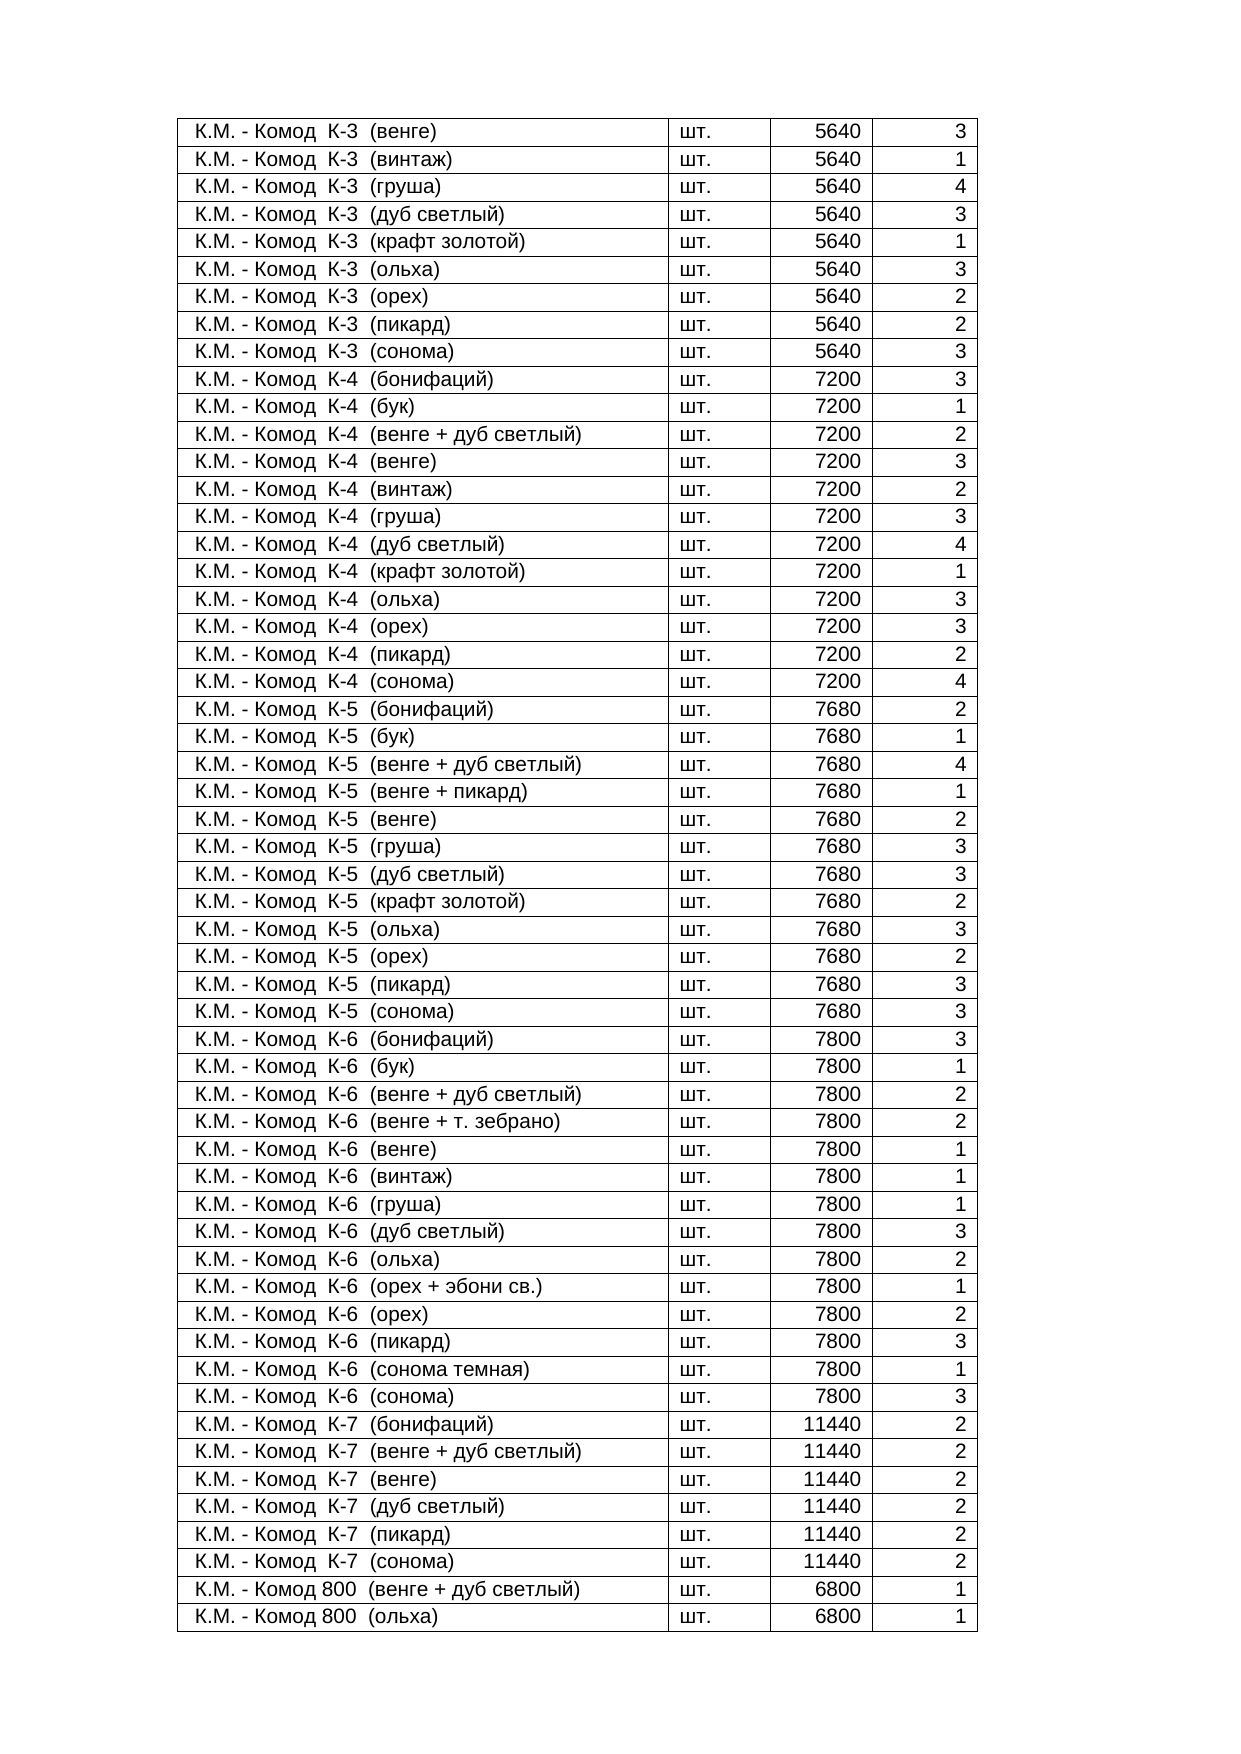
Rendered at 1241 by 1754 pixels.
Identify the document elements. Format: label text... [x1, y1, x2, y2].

table_cell 5640 [771, 229, 872, 256]
table_cell К.М. - Комод К-5 (дуб светлый) [178, 862, 668, 888]
table_cell 3 [873, 972, 977, 998]
table_cell шт. [669, 1027, 770, 1053]
table_cell 5640 [771, 339, 872, 366]
table_cell 2 [873, 1302, 977, 1328]
table_cell К.М. - Комод К-3 (пикард) [178, 312, 668, 338]
table_cell шт. [669, 1549, 770, 1576]
table_cell шт. [669, 229, 770, 256]
table_cell 6800 [771, 1577, 872, 1603]
table_cell 7800 [771, 1137, 872, 1163]
table_cell 1 [873, 1164, 977, 1191]
table_cell 5640 [771, 312, 872, 338]
table_cell 2 [873, 807, 977, 833]
table_cell шт. [669, 1412, 770, 1438]
table_cell 7200 [771, 504, 872, 531]
table_cell шт. [669, 1329, 770, 1356]
table_cell 1 [873, 394, 977, 421]
table_cell шт. [669, 174, 770, 201]
table_cell К.М. - Комод К-4 (венге + дуб светлый) [178, 422, 668, 448]
table_cell К.М. - Комод К-3 (орех) [178, 284, 668, 311]
table_cell 5640 [771, 174, 872, 201]
table_cell 7800 [771, 1384, 872, 1411]
table_cell 1 [873, 559, 977, 586]
table_cell 7680 [771, 862, 872, 888]
table_cell 3 [873, 339, 977, 366]
table_cell К.М. - Комод К-4 (бонифаций) [178, 367, 668, 393]
table_cell шт. [669, 1192, 770, 1218]
table_cell 7800 [771, 1109, 872, 1136]
table_cell шт. [669, 1577, 770, 1603]
table_cell шт. [669, 477, 770, 503]
table_cell шт. [669, 1439, 770, 1466]
table_cell 1 [873, 147, 977, 173]
table_cell 2 [873, 944, 977, 971]
table_cell 7800 [771, 1247, 872, 1273]
table_cell шт. [669, 614, 770, 641]
table_cell шт. [669, 257, 770, 283]
table_cell 11440 [771, 1439, 872, 1466]
table_cell шт. [669, 587, 770, 613]
table_cell шт. [669, 367, 770, 393]
table_cell шт. [669, 1522, 770, 1548]
table_cell 5640 [771, 147, 872, 173]
table_cell 2 [873, 422, 977, 448]
table_cell 2 [873, 889, 977, 916]
table_cell 2 [873, 1247, 977, 1273]
table_cell шт. [669, 312, 770, 338]
table_cell К.М. - Комод К-3 (дуб светлый) [178, 202, 668, 228]
table_cell 7800 [771, 1192, 872, 1218]
table_cell К.М. - Комод К-5 (ольха) [178, 917, 668, 943]
table_cell 1 [873, 779, 977, 806]
table_cell К.М. - Комод К-4 (пикард) [178, 642, 668, 668]
table_cell К.М. - Комод К-4 (бук) [178, 394, 668, 421]
table_cell шт. [669, 532, 770, 558]
table_cell К.М. - Комод К-6 (сонома темная) [178, 1357, 668, 1383]
table_cell шт. [669, 697, 770, 723]
table_cell К.М. - Комод К-5 (венге) [178, 807, 668, 833]
table_cell шт. [669, 1247, 770, 1273]
table_cell шт. [669, 1357, 770, 1383]
table_cell К.М. - Комод 800 (ольха) [178, 1604, 668, 1631]
table_cell 1 [873, 1274, 977, 1301]
table_cell шт. [669, 1384, 770, 1411]
table_cell 7800 [771, 1357, 872, 1383]
table_cell 7200 [771, 422, 872, 448]
table_cell 4 [873, 532, 977, 558]
table_cell К.М. - Комод К-6 (сонома) [178, 1384, 668, 1411]
table_cell 3 [873, 917, 977, 943]
table_cell 7200 [771, 477, 872, 503]
table_cell 5640 [771, 119, 872, 146]
table_cell К.М. - Комод К-3 (сонома) [178, 339, 668, 366]
table_cell К.М. - Комод К-6 (винтаж) [178, 1164, 668, 1191]
table_cell 7680 [771, 697, 872, 723]
table_cell К.М. - Комод К-7 (венге) [178, 1467, 668, 1493]
table_cell шт. [669, 999, 770, 1026]
table_cell К.М. - Комод К-4 (венге) [178, 449, 668, 476]
table_cell К.М. - Комод К-7 (бонифаций) [178, 1412, 668, 1438]
table_cell К.М. - Комод К-5 (орех) [178, 944, 668, 971]
table_cell 3 [873, 367, 977, 393]
table_cell 7200 [771, 367, 872, 393]
table_cell К.М. - Комод К-6 (дуб светлый) [178, 1219, 668, 1246]
table_cell К.М. - Комод К-6 (орех) [178, 1302, 668, 1328]
table_cell 7680 [771, 807, 872, 833]
table_cell шт. [669, 917, 770, 943]
table_cell 6800 [771, 1604, 872, 1631]
table_cell шт. [669, 1137, 770, 1163]
table_cell К.М. - Комод К-6 (венге) [178, 1137, 668, 1163]
table_cell К.М. - Комод К-4 (дуб светлый) [178, 532, 668, 558]
table_cell 5640 [771, 257, 872, 283]
table_cell 7800 [771, 1082, 872, 1108]
table_cell 7200 [771, 559, 872, 586]
table_cell К.М. - Комод 800 (венге + дуб светлый) [178, 1577, 668, 1603]
table_cell 2 [873, 1522, 977, 1548]
table_cell 7680 [771, 752, 872, 778]
table_cell К.М. - Комод К-4 (груша) [178, 504, 668, 531]
table_cell К.М. - Комод К-5 (бук) [178, 724, 668, 751]
table_cell 2 [873, 697, 977, 723]
table_cell шт. [669, 889, 770, 916]
table_cell 7800 [771, 1054, 872, 1081]
table_cell 3 [873, 614, 977, 641]
table_cell 3 [873, 257, 977, 283]
table_cell 2 [873, 1412, 977, 1438]
table_cell 7680 [771, 917, 872, 943]
table_cell 2 [873, 1467, 977, 1493]
table_cell 3 [873, 834, 977, 861]
table_cell 3 [873, 1329, 977, 1356]
table_cell 7680 [771, 724, 872, 751]
table_cell 1 [873, 229, 977, 256]
table_cell К.М. - Комод К-3 (ольха) [178, 257, 668, 283]
table_cell 1 [873, 1192, 977, 1218]
table_cell 7800 [771, 1302, 872, 1328]
table_cell К.М. - Комод К-4 (ольха) [178, 587, 668, 613]
table_cell 2 [873, 1439, 977, 1466]
table_cell К.М. - Комод К-5 (сонома) [178, 999, 668, 1026]
table_cell шт. [669, 394, 770, 421]
table_cell шт. [669, 1054, 770, 1081]
table_cell 3 [873, 449, 977, 476]
table_cell К.М. - Комод К-5 (груша) [178, 834, 668, 861]
table_cell К.М. - Комод К-6 (бонифаций) [178, 1027, 668, 1053]
table_cell 4 [873, 669, 977, 696]
table_cell 7200 [771, 614, 872, 641]
table_cell 7200 [771, 669, 872, 696]
table_cell К.М. - Комод К-4 (крафт золотой) [178, 559, 668, 586]
table_cell шт. [669, 284, 770, 311]
table_cell 11440 [771, 1412, 872, 1438]
table_cell К.М. - Комод К-6 (пикард) [178, 1329, 668, 1356]
table_cell 7680 [771, 999, 872, 1026]
table_cell К.М. - Комод К-3 (крафт золотой) [178, 229, 668, 256]
table_cell К.М. - Комод К-7 (венге + дуб светлый) [178, 1439, 668, 1466]
table_cell 3 [873, 1027, 977, 1053]
table_cell К.М. - Комод К-5 (пикард) [178, 972, 668, 998]
table_cell 5640 [771, 202, 872, 228]
table_cell шт. [669, 642, 770, 668]
table_cell К.М. - Комод К-7 (пикард) [178, 1522, 668, 1548]
table_cell К.М. - Комод К-4 (сонома) [178, 669, 668, 696]
table_cell шт. [669, 1164, 770, 1191]
table_cell шт. [669, 1467, 770, 1493]
table_cell шт. [669, 1494, 770, 1521]
table_cell 7200 [771, 642, 872, 668]
table_cell 5640 [771, 284, 872, 311]
table_cell шт. [669, 339, 770, 366]
table_cell шт. [669, 807, 770, 833]
table_cell К.М. - Комод К-6 (ольха) [178, 1247, 668, 1273]
table_cell 7200 [771, 532, 872, 558]
table_cell 3 [873, 587, 977, 613]
table_cell К.М. - Комод К-6 (орех + эбони св.) [178, 1274, 668, 1301]
table_cell К.М. - Комод К-5 (бонифаций) [178, 697, 668, 723]
table_cell шт. [669, 202, 770, 228]
table_cell К.М. - Комод К-7 (сонома) [178, 1549, 668, 1576]
table_cell К.М. - Комод К-6 (груша) [178, 1192, 668, 1218]
table_cell 2 [873, 1494, 977, 1521]
table_cell 2 [873, 477, 977, 503]
table_cell 7200 [771, 449, 872, 476]
table_cell 3 [873, 1384, 977, 1411]
table_cell шт. [669, 669, 770, 696]
table_cell 3 [873, 202, 977, 228]
table_cell 7200 [771, 394, 872, 421]
table_cell 7800 [771, 1329, 872, 1356]
table_cell 7800 [771, 1164, 872, 1191]
table_cell 11440 [771, 1494, 872, 1521]
table_cell К.М. - Комод К-5 (венге + дуб светлый) [178, 752, 668, 778]
table_cell шт. [669, 1109, 770, 1136]
table_cell 1 [873, 1577, 977, 1603]
table_cell 3 [873, 999, 977, 1026]
table_cell К.М. - Комод К-6 (венге + т. зебрано) [178, 1109, 668, 1136]
table_cell шт. [669, 779, 770, 806]
table_cell К.М. - Комод К-5 (венге + пикард) [178, 779, 668, 806]
table_cell К.М. - Комод К-3 (груша) [178, 174, 668, 201]
table_cell шт. [669, 119, 770, 146]
table_cell К.М. - Комод К-7 (дуб светлый) [178, 1494, 668, 1521]
table_cell шт. [669, 559, 770, 586]
table_cell 7680 [771, 834, 872, 861]
table_cell 1 [873, 1604, 977, 1631]
table_cell 11440 [771, 1549, 872, 1576]
table_cell 2 [873, 1082, 977, 1108]
table_cell 7800 [771, 1274, 872, 1301]
table_cell К.М. - Комод К-4 (орех) [178, 614, 668, 641]
table_cell 7200 [771, 587, 872, 613]
table_cell 2 [873, 312, 977, 338]
table_cell К.М. - Комод К-4 (винтаж) [178, 477, 668, 503]
table_cell 1 [873, 724, 977, 751]
table_cell шт. [669, 972, 770, 998]
table_cell 2 [873, 1109, 977, 1136]
table_cell 1 [873, 1137, 977, 1163]
table_cell шт. [669, 724, 770, 751]
table_cell 1 [873, 1357, 977, 1383]
table_cell К.М. - Комод К-3 (венге) [178, 119, 668, 146]
table_cell шт. [669, 422, 770, 448]
table_cell шт. [669, 862, 770, 888]
table_cell 3 [873, 862, 977, 888]
table_cell 7680 [771, 972, 872, 998]
table_cell 3 [873, 504, 977, 531]
table_cell К.М. - Комод К-6 (бук) [178, 1054, 668, 1081]
table_cell шт. [669, 1219, 770, 1246]
table_cell 2 [873, 284, 977, 311]
table_cell 3 [873, 1219, 977, 1246]
table_cell шт. [669, 944, 770, 971]
table_cell шт. [669, 1604, 770, 1631]
table_cell 2 [873, 1549, 977, 1576]
table_cell 7800 [771, 1219, 872, 1246]
table_cell шт. [669, 504, 770, 531]
table_cell 7680 [771, 944, 872, 971]
table_cell 7680 [771, 779, 872, 806]
table_cell 1 [873, 1054, 977, 1081]
table_cell шт. [669, 1274, 770, 1301]
table_cell 4 [873, 174, 977, 201]
table_cell 11440 [771, 1467, 872, 1493]
table_cell шт. [669, 449, 770, 476]
table_cell шт. [669, 752, 770, 778]
table_cell шт. [669, 1302, 770, 1328]
table_cell 2 [873, 642, 977, 668]
table_cell 7680 [771, 889, 872, 916]
table_cell 3 [873, 119, 977, 146]
table_cell шт. [669, 1082, 770, 1108]
table_cell К.М. - Комод К-5 (крафт золотой) [178, 889, 668, 916]
table_cell 11440 [771, 1522, 872, 1548]
table_cell шт. [669, 834, 770, 861]
table_cell шт. [669, 147, 770, 173]
table_cell К.М. - Комод К-3 (винтаж) [178, 147, 668, 173]
table_cell 7800 [771, 1027, 872, 1053]
table_cell 4 [873, 752, 977, 778]
table_cell К.М. - Комод К-6 (венге + дуб светлый) [178, 1082, 668, 1108]
